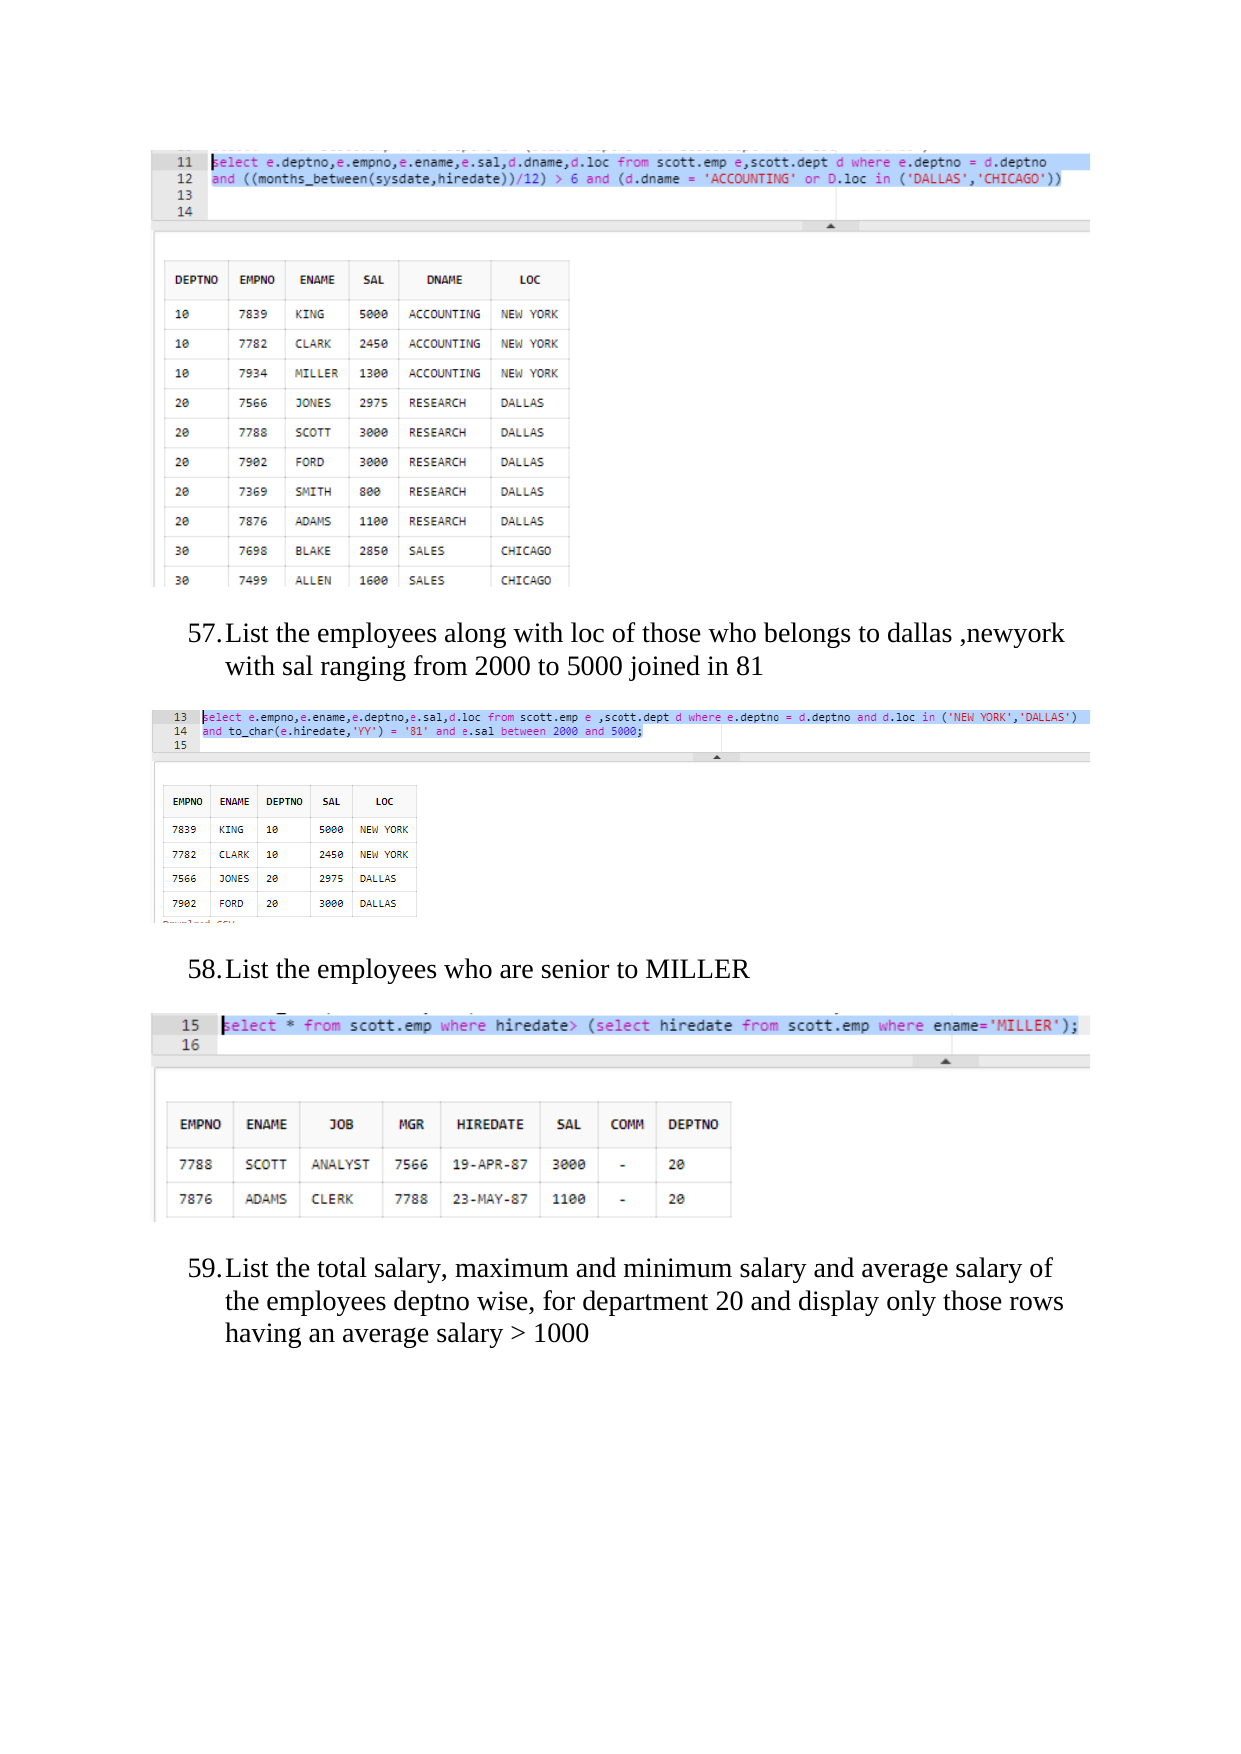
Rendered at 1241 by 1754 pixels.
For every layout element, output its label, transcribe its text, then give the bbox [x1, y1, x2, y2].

picture [150, 710, 1091, 923]
picture [150, 1013, 1091, 1222]
picture [150, 150, 1091, 587]
list List the employees along with loc of those who belongs to dallas ,newyork with sal ranging from 2000 to 5000 joined in 81 [187, 616, 1090, 681]
list List the employees who are senior to MILLER [187, 952, 1090, 984]
list List the total salary, maximum and minimum salary and average salary of the employees deptno wise, for department 20 and display only those rows having an average salary > 1000 [187, 1251, 1090, 1348]
